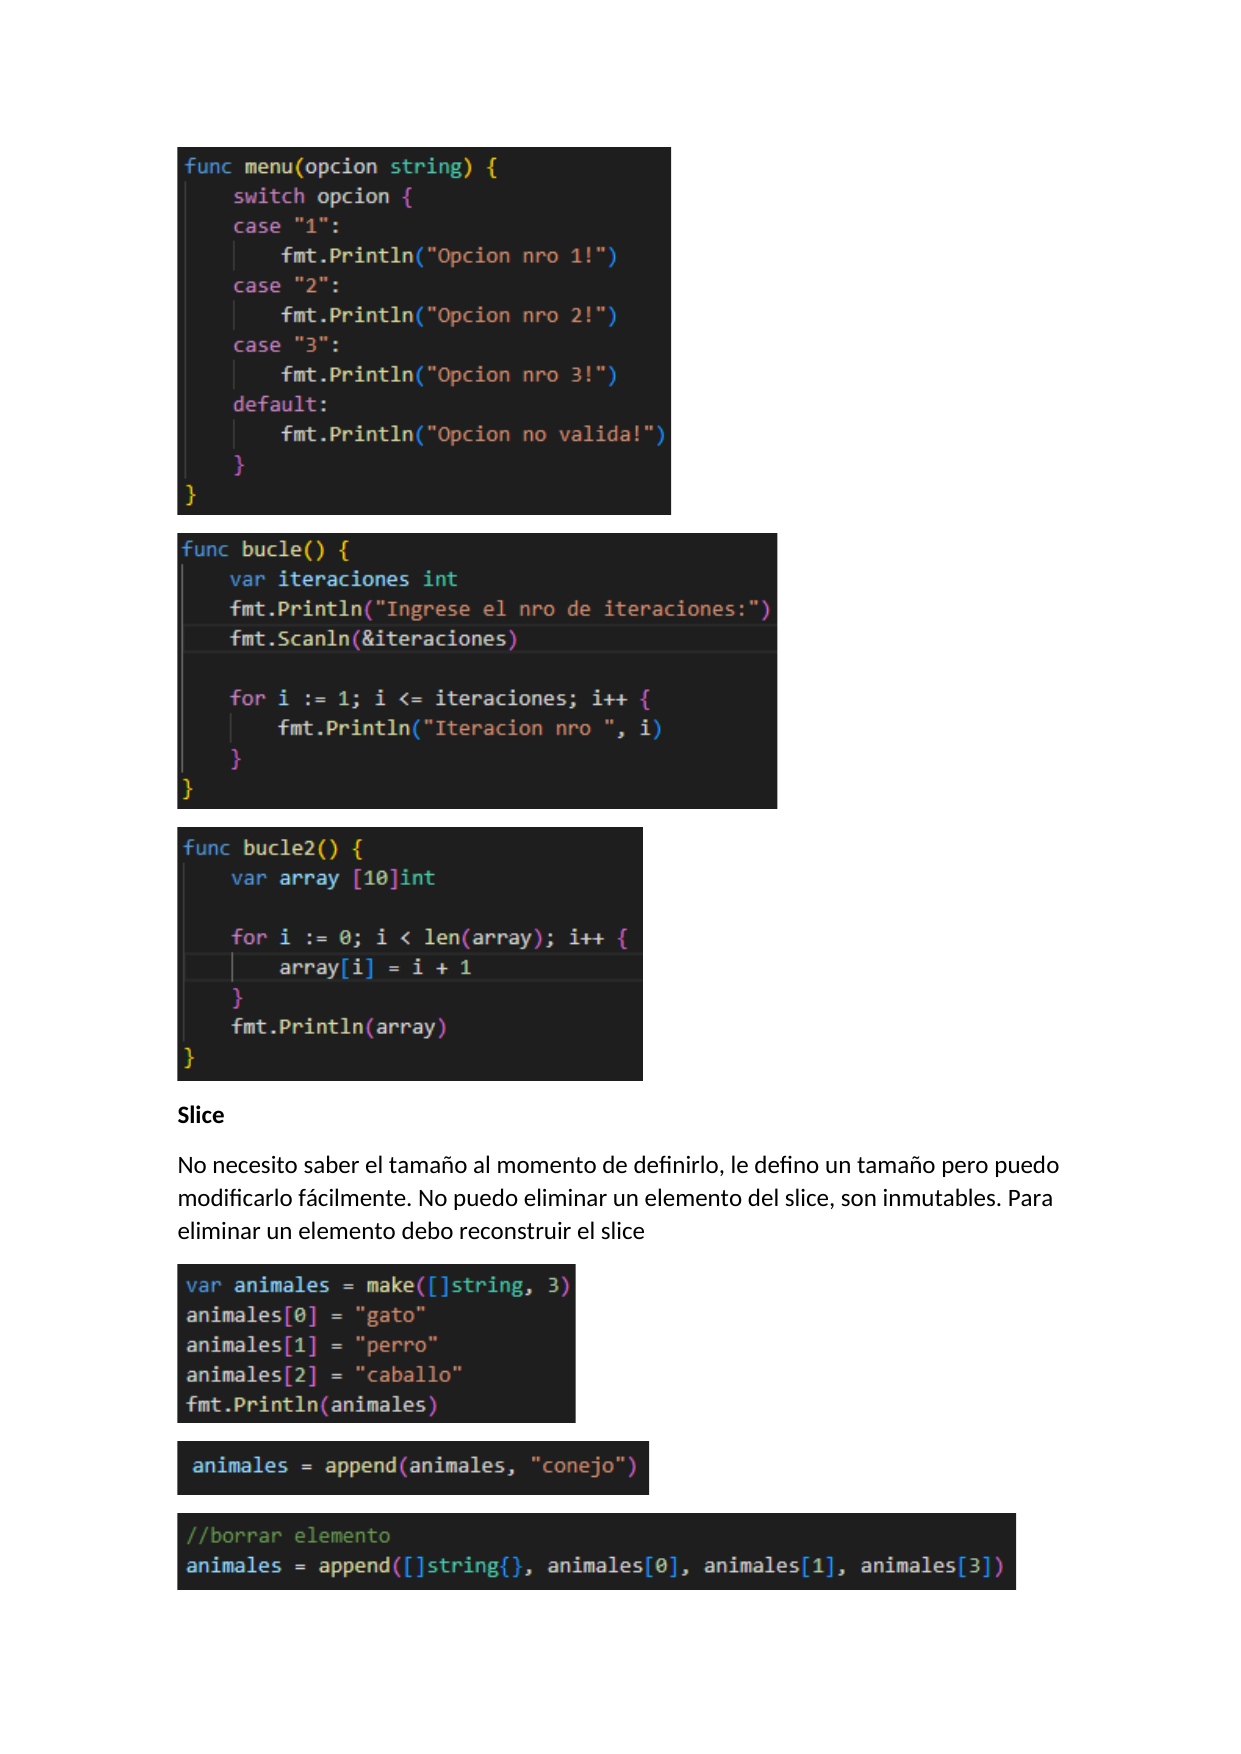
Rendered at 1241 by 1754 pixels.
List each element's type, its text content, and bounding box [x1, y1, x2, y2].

picture [177, 1264, 576, 1423]
text No necesito saber el tamaño al momento de definirlo, le defino un tamaño pero puedo modificarlo fácilmente. No puedo eliminar un elemento del slice, son inmutables. Para eliminar un elemento debo reconstruir el slice [177, 1149, 1063, 1246]
text Slice [177, 1099, 1063, 1130]
picture [177, 147, 672, 515]
picture [177, 1513, 1017, 1590]
picture [177, 1441, 650, 1495]
picture [177, 533, 778, 809]
picture [177, 827, 643, 1081]
